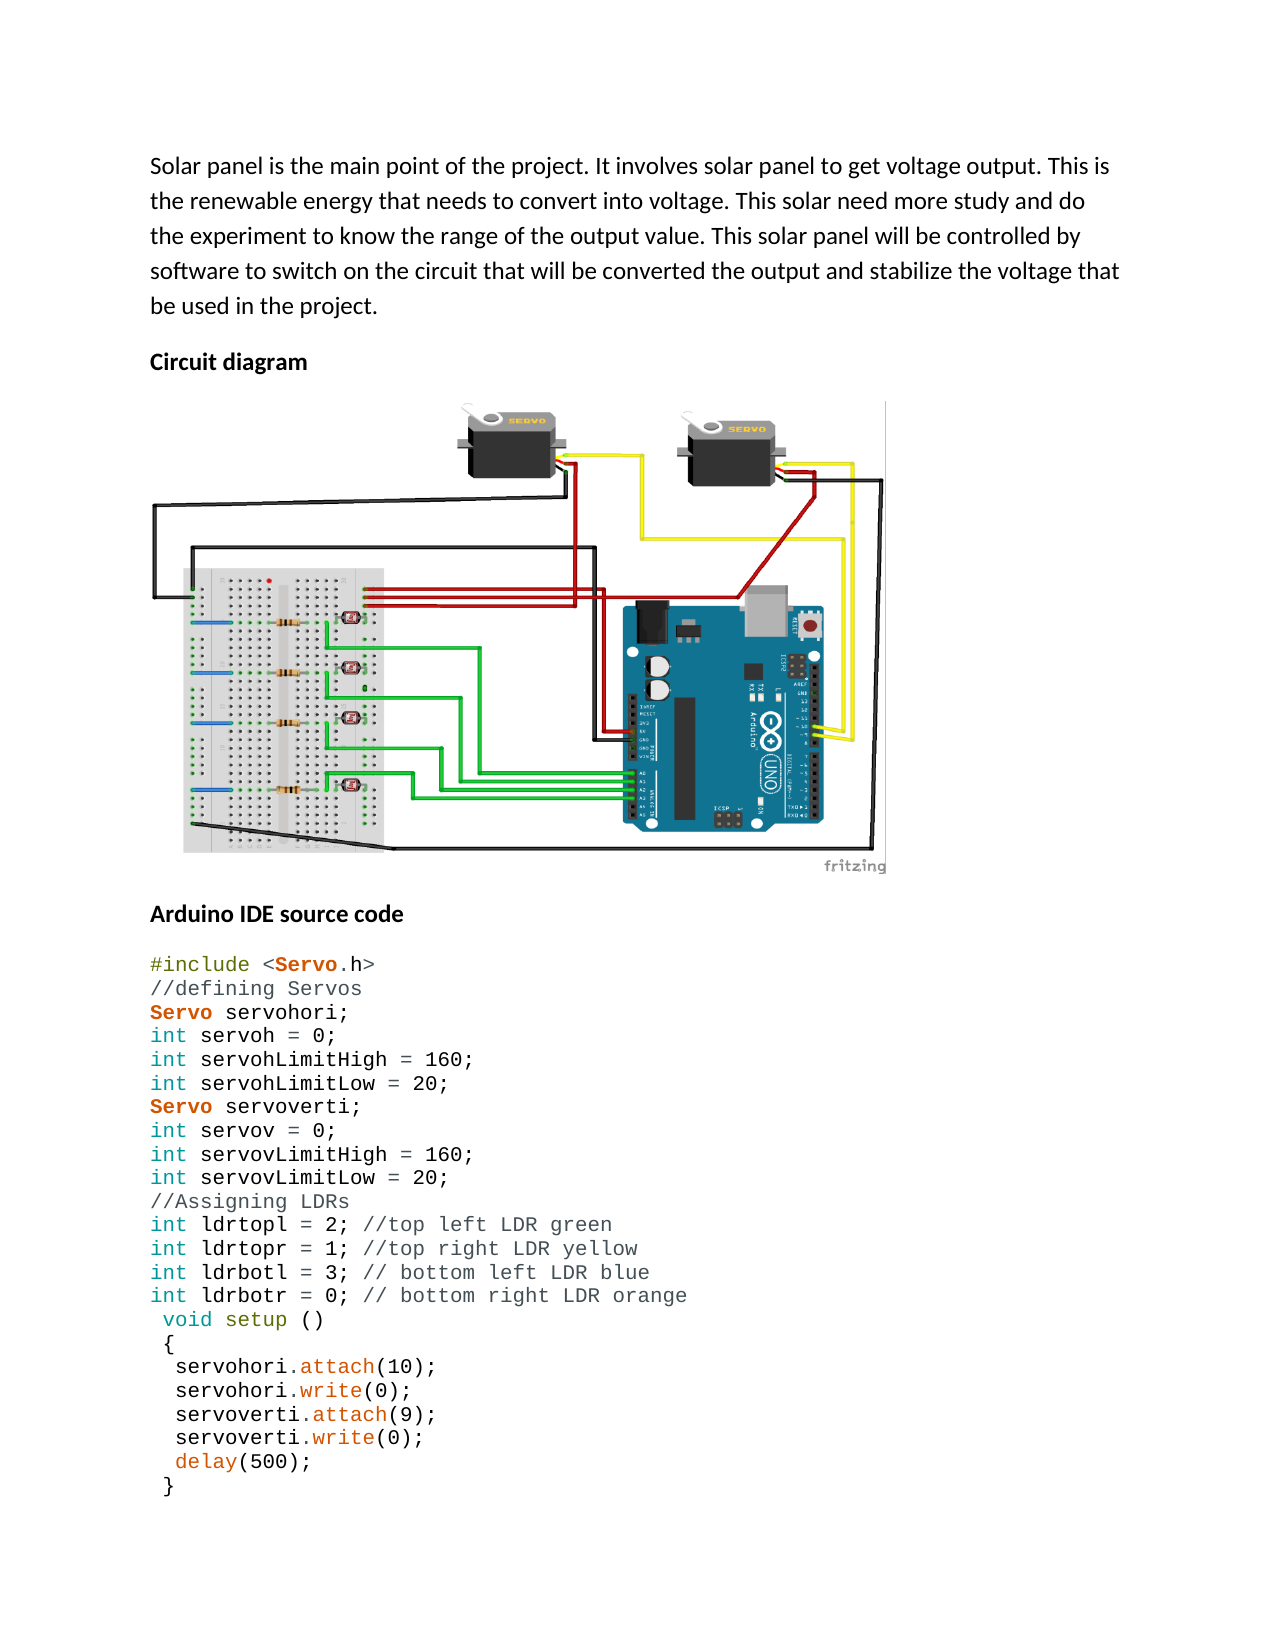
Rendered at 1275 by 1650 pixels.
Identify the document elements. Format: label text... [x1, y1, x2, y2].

text int ldrtopr = 1; //top right LDR yellow [150, 1238, 1125, 1262]
picture [150, 401, 886, 874]
text int ldrtopl = 2; //top left LDR green [150, 1214, 1125, 1238]
text } [150, 1474, 1125, 1498]
text int servohLimitHigh = 160; [150, 1049, 1125, 1073]
text servoverti.attach(9); [150, 1404, 1125, 1427]
text delay(500); [150, 1451, 1125, 1474]
text //defining Servos [150, 978, 1125, 1002]
text Servo servohori; [150, 1002, 1125, 1025]
text int servohLimitLow = 20; [150, 1073, 1125, 1096]
text servoverti.write(0); [150, 1427, 1125, 1451]
text int servovLimitHigh = 160; [150, 1143, 1125, 1167]
text Arduino IDE source code [150, 898, 1125, 929]
text int ldrbotl = 3; // bottom left LDR blue [150, 1262, 1125, 1285]
text int servov = 0; [150, 1120, 1125, 1143]
text void setup () [150, 1309, 1125, 1333]
text Circuit diagram [150, 346, 1125, 376]
text servohori.attach(10); [150, 1356, 1125, 1380]
text //Assigning LDRs [150, 1191, 1125, 1214]
text #include <Servo.h> [150, 954, 1125, 978]
text int ldrbotr = 0; // bottom right LDR orange [150, 1285, 1125, 1309]
text servohori.write(0); [150, 1380, 1125, 1404]
text int servoh = 0; [150, 1025, 1125, 1049]
text { [150, 1333, 1125, 1356]
text Servo servoverti; [150, 1096, 1125, 1120]
text Solar panel is the main point of the project. It involves solar panel to get voltage output. This is the renewable energy that needs to convert into voltage. This solar need more study and do the experiment to know the range of the output value. This solar panel will be controlled by software to switch on the circuit that will be converted the output and stabilize the voltage that be used in the project. [150, 150, 1125, 321]
text int servovLimitLow = 20; [150, 1167, 1125, 1191]
